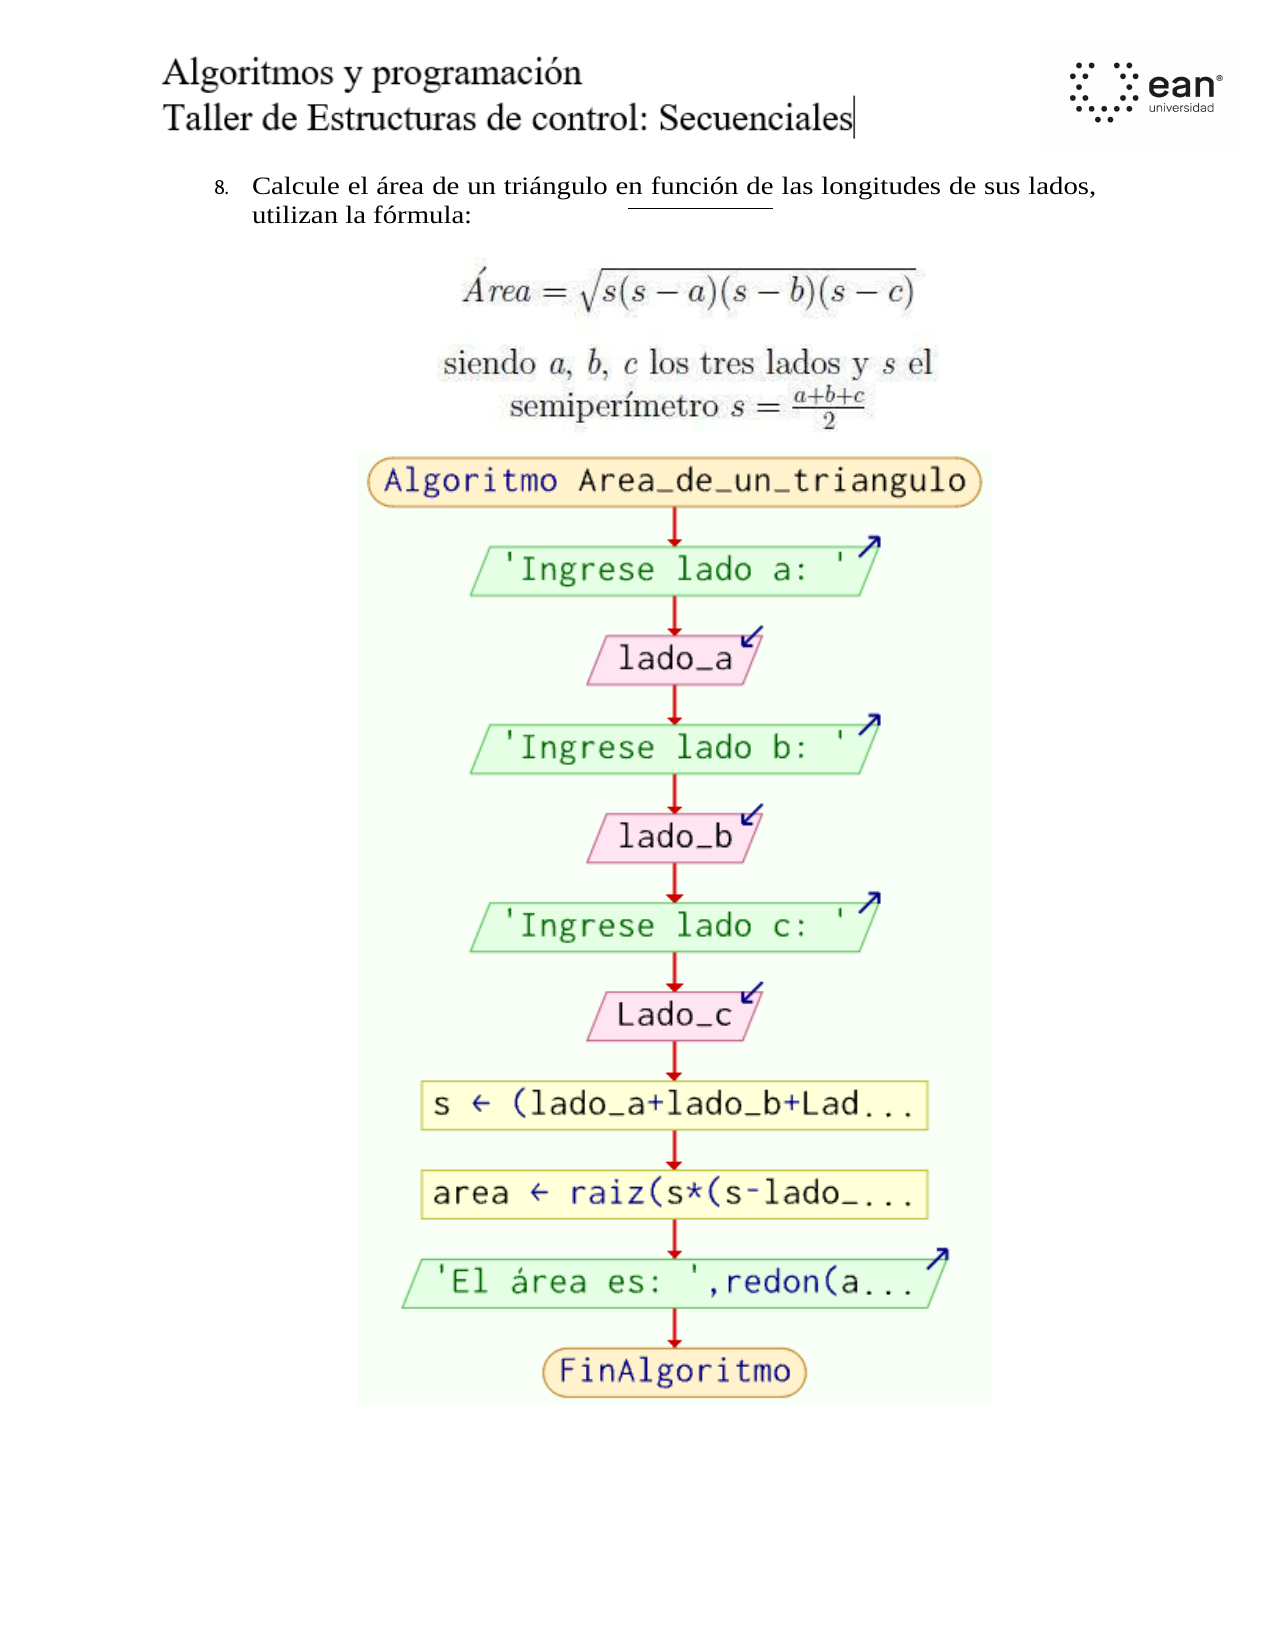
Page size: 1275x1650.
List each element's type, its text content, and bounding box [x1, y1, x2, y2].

picture [437, 257, 943, 434]
list Calcule el área de un triángulo en función de las longitudes de sus lados, utilizan la fórmula: [214, 171, 1097, 229]
picture [358, 452, 992, 1406]
picture [158, 51, 865, 149]
picture [1041, 38, 1243, 151]
